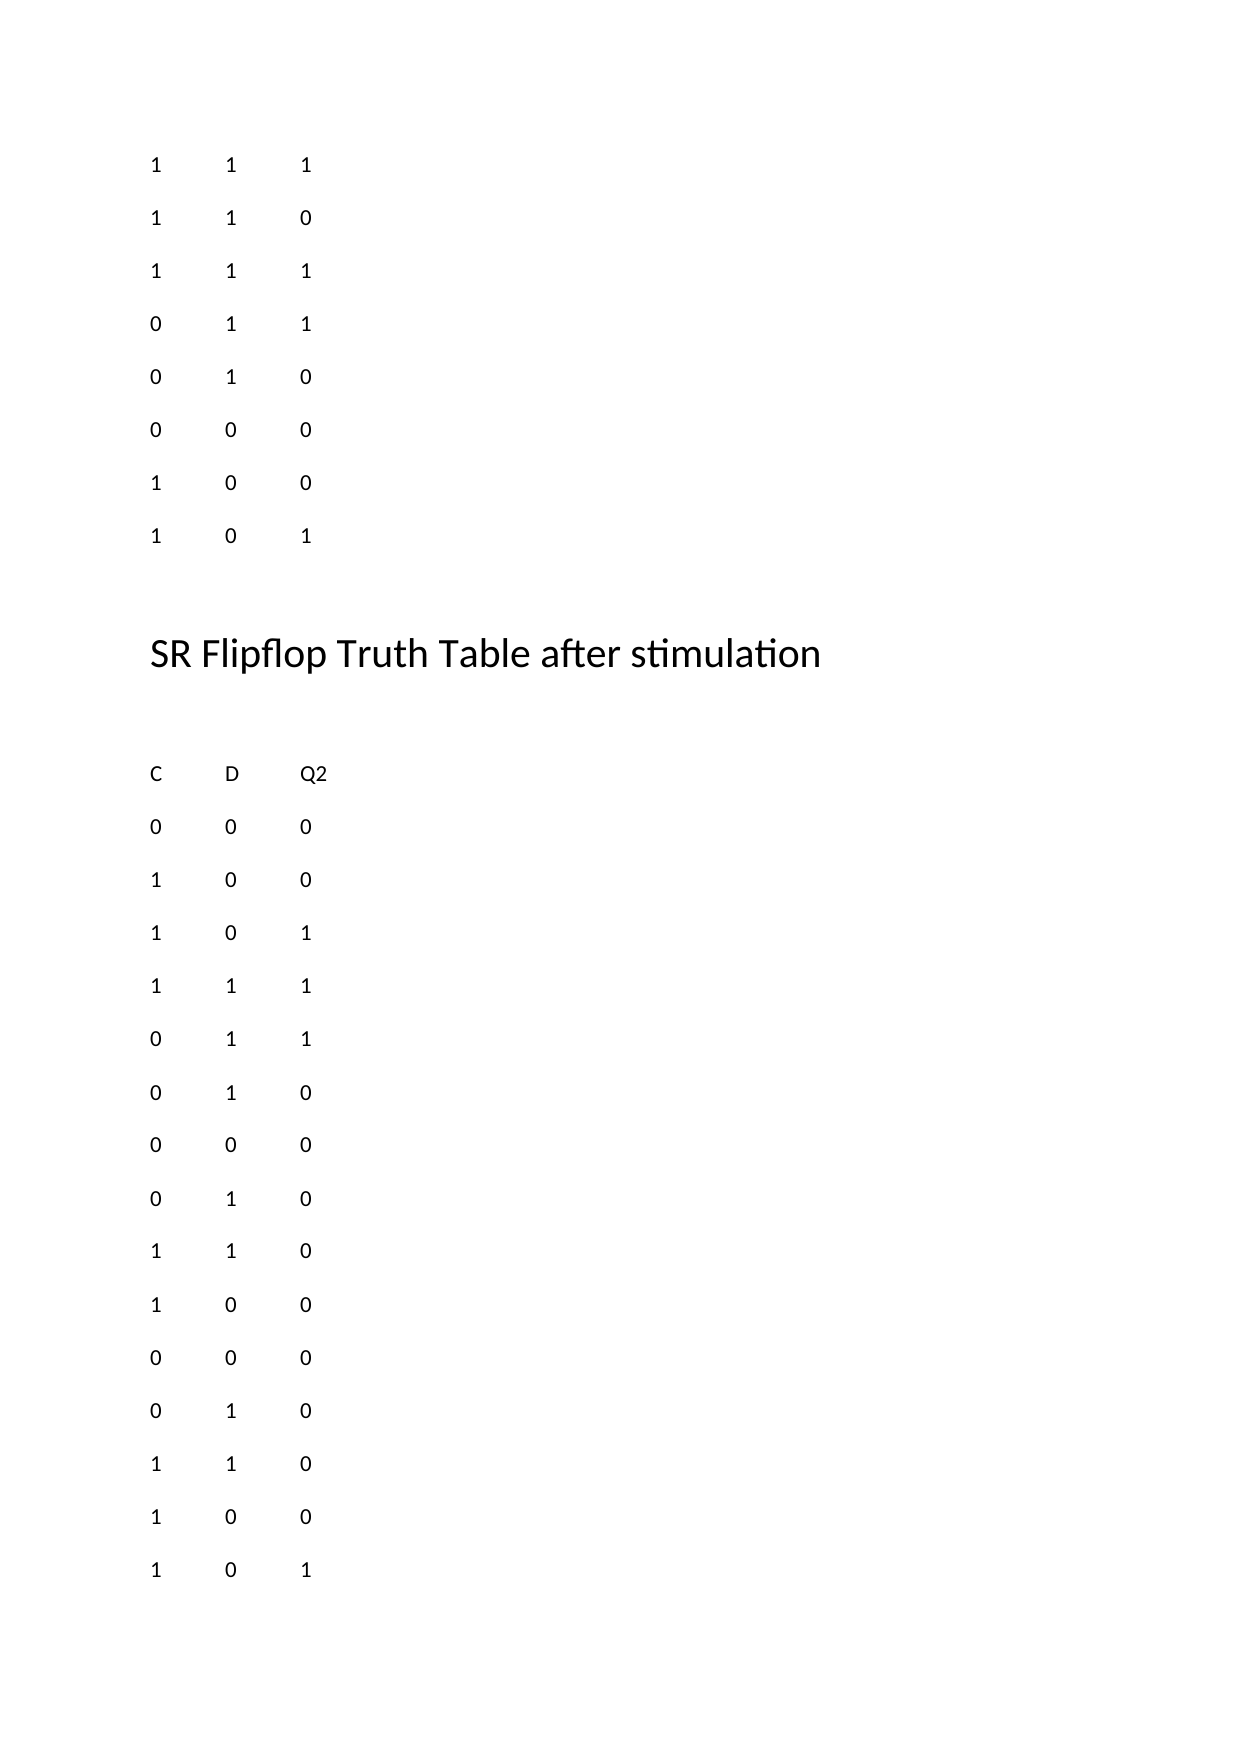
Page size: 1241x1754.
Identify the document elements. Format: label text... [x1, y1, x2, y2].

text 1 1 1 [150, 150, 1090, 178]
text C D Q2 [150, 759, 1090, 787]
text 1 1 0 [150, 1449, 1090, 1477]
text 1 0 0 [150, 468, 1090, 496]
text 0 0 0 [150, 1343, 1090, 1371]
text 0 1 1 [150, 309, 1090, 337]
text 0 1 0 [150, 1396, 1090, 1424]
text 0 1 0 [150, 362, 1090, 390]
text 0 1 1 [150, 1024, 1090, 1053]
text 0 0 0 [150, 1131, 1090, 1159]
text 0 0 0 [150, 415, 1090, 443]
text 1 1 1 [150, 972, 1090, 999]
text 1 1 0 [150, 203, 1090, 231]
text 0 1 0 [150, 1184, 1090, 1212]
text SR Flipflop Truth Table after stimulation [150, 627, 1090, 678]
text 1 0 1 [150, 918, 1090, 947]
text 0 1 0 [150, 1078, 1090, 1106]
text 1 0 0 [150, 1290, 1090, 1318]
text 1 0 0 [150, 866, 1090, 893]
text 1 0 0 [150, 1502, 1090, 1530]
text 1 1 0 [150, 1237, 1090, 1265]
text 1 1 1 [150, 256, 1090, 284]
text 0 0 0 [150, 812, 1090, 841]
text 1 0 1 [150, 1555, 1090, 1583]
text 1 0 1 [150, 521, 1090, 549]
